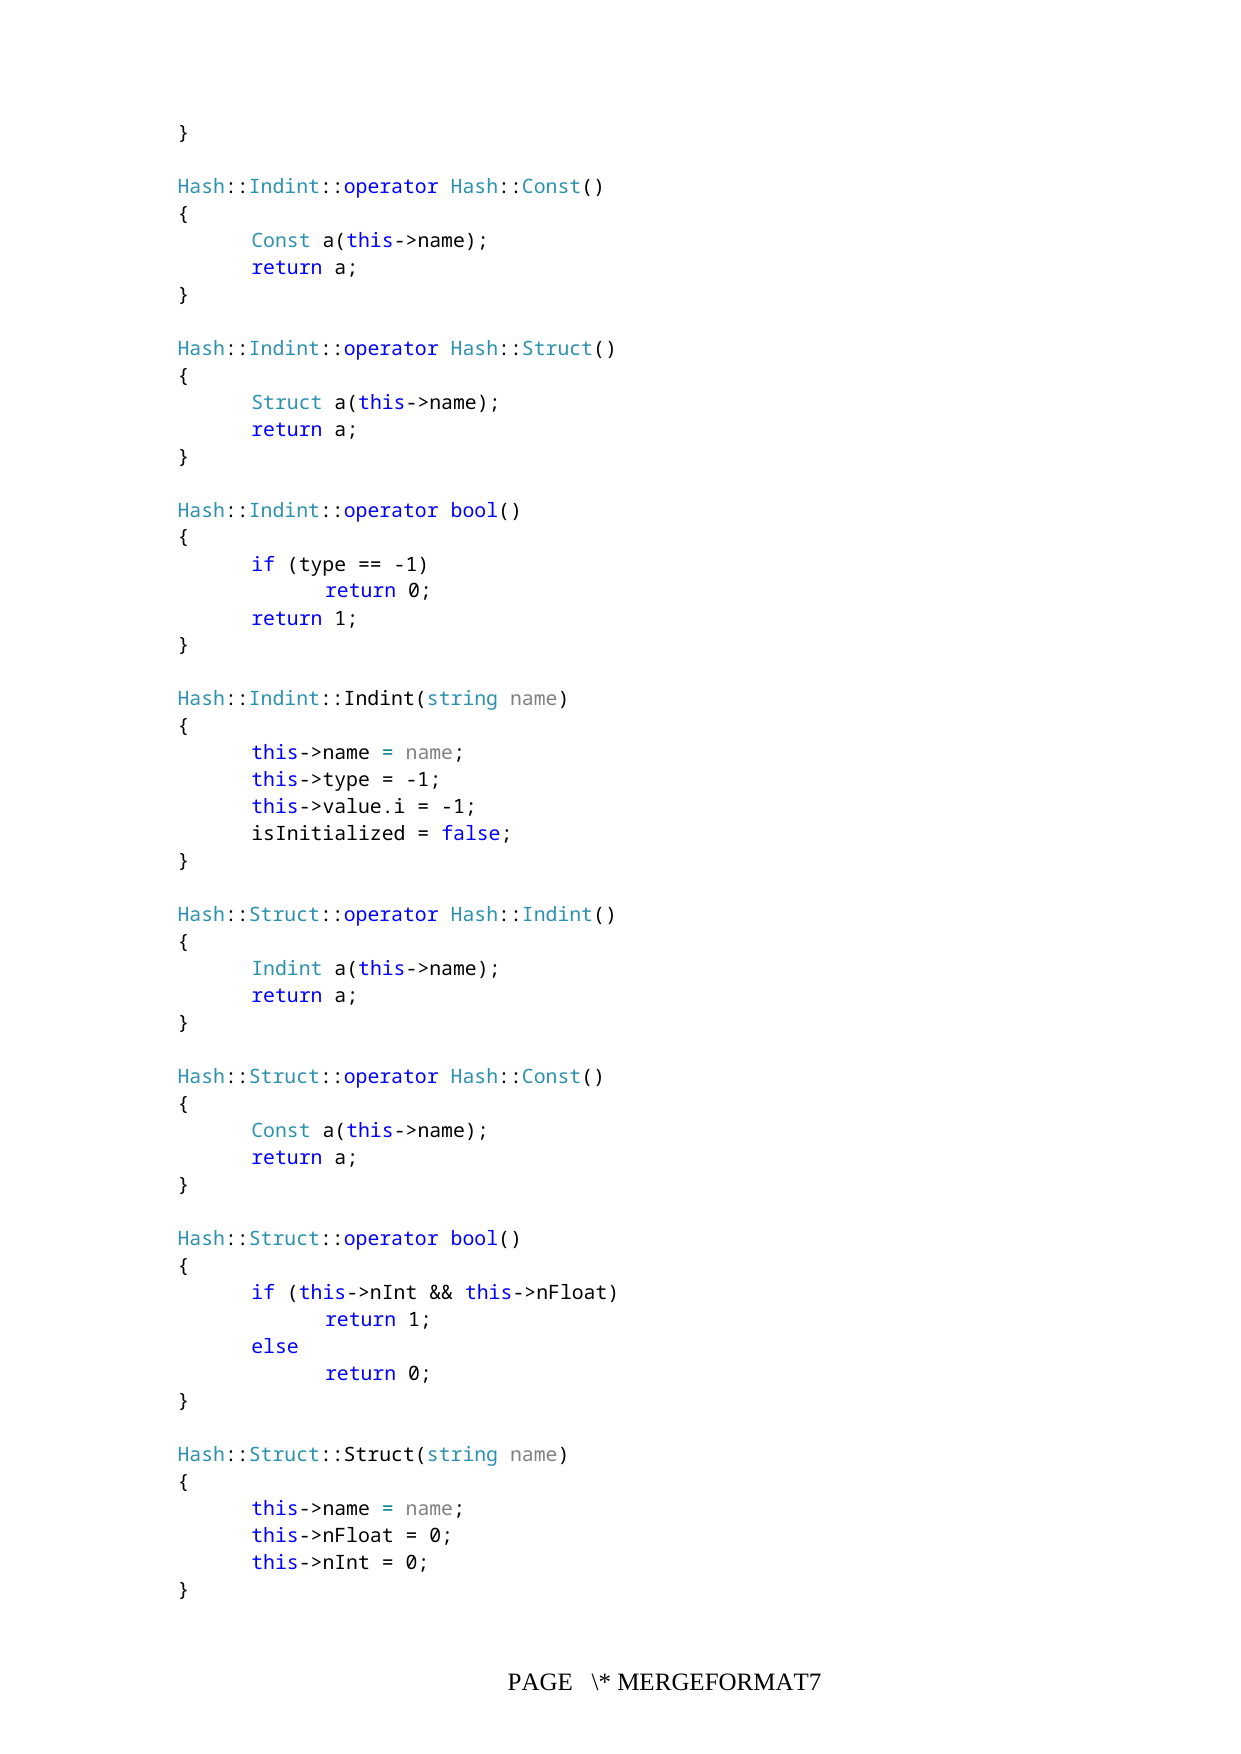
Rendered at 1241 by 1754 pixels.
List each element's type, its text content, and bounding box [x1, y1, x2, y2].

text { [177, 199, 1152, 226]
text isInitialized = false; [177, 819, 1152, 847]
text Struct a(this->name); [177, 388, 1152, 415]
text if (this->nInt && this->nFloat) [177, 1278, 1152, 1305]
text Const a(this->name); [177, 226, 1152, 253]
text { [177, 1467, 1152, 1494]
text { [177, 361, 1152, 388]
text if (type == -1) [177, 550, 1152, 577]
text } [177, 442, 1152, 469]
text } [177, 1386, 1152, 1413]
text return 1; [177, 604, 1152, 631]
text } [177, 280, 1152, 307]
text { [177, 927, 1152, 954]
text Const a(this->name); [177, 1116, 1152, 1143]
text { [177, 712, 1152, 739]
text } [177, 631, 1152, 658]
text Hash::Indint::Indint(string name) [177, 685, 1152, 712]
text Hash::Struct::Struct(string name) [177, 1440, 1152, 1467]
text { [177, 523, 1152, 550]
text this->name = name; [177, 739, 1152, 766]
text this->value.i = -1; [177, 793, 1152, 819]
text this->name = name; [177, 1494, 1152, 1521]
text { [177, 1089, 1152, 1116]
text return 1; [177, 1305, 1152, 1332]
text Hash::Struct::operator Hash::Indint() [177, 901, 1152, 927]
text Indint a(this->name); [177, 954, 1152, 981]
text return 0; [177, 1359, 1152, 1386]
text Hash::Indint::operator Hash::Struct() [177, 334, 1152, 361]
text Hash::Indint::operator Hash::Const() [177, 172, 1152, 199]
text Hash::Struct::operator Hash::Const() [177, 1062, 1152, 1089]
text Hash::Struct::operator bool() [177, 1224, 1152, 1251]
text Hash::Indint::operator bool() [177, 496, 1152, 523]
text return a; [177, 981, 1152, 1008]
text return a; [177, 415, 1152, 442]
text } [177, 1008, 1152, 1035]
text { [177, 1251, 1152, 1278]
text return a; [177, 1143, 1152, 1170]
text else [177, 1332, 1152, 1359]
text return a; [177, 253, 1152, 280]
text this->type = -1; [177, 766, 1152, 793]
text this->nFloat = 0; [177, 1521, 1152, 1548]
text } [177, 1575, 1152, 1602]
text } [177, 118, 1152, 145]
text } [177, 847, 1152, 873]
text return 0; [177, 577, 1152, 604]
text } [177, 1170, 1152, 1197]
text this->nInt = 0; [177, 1548, 1152, 1575]
